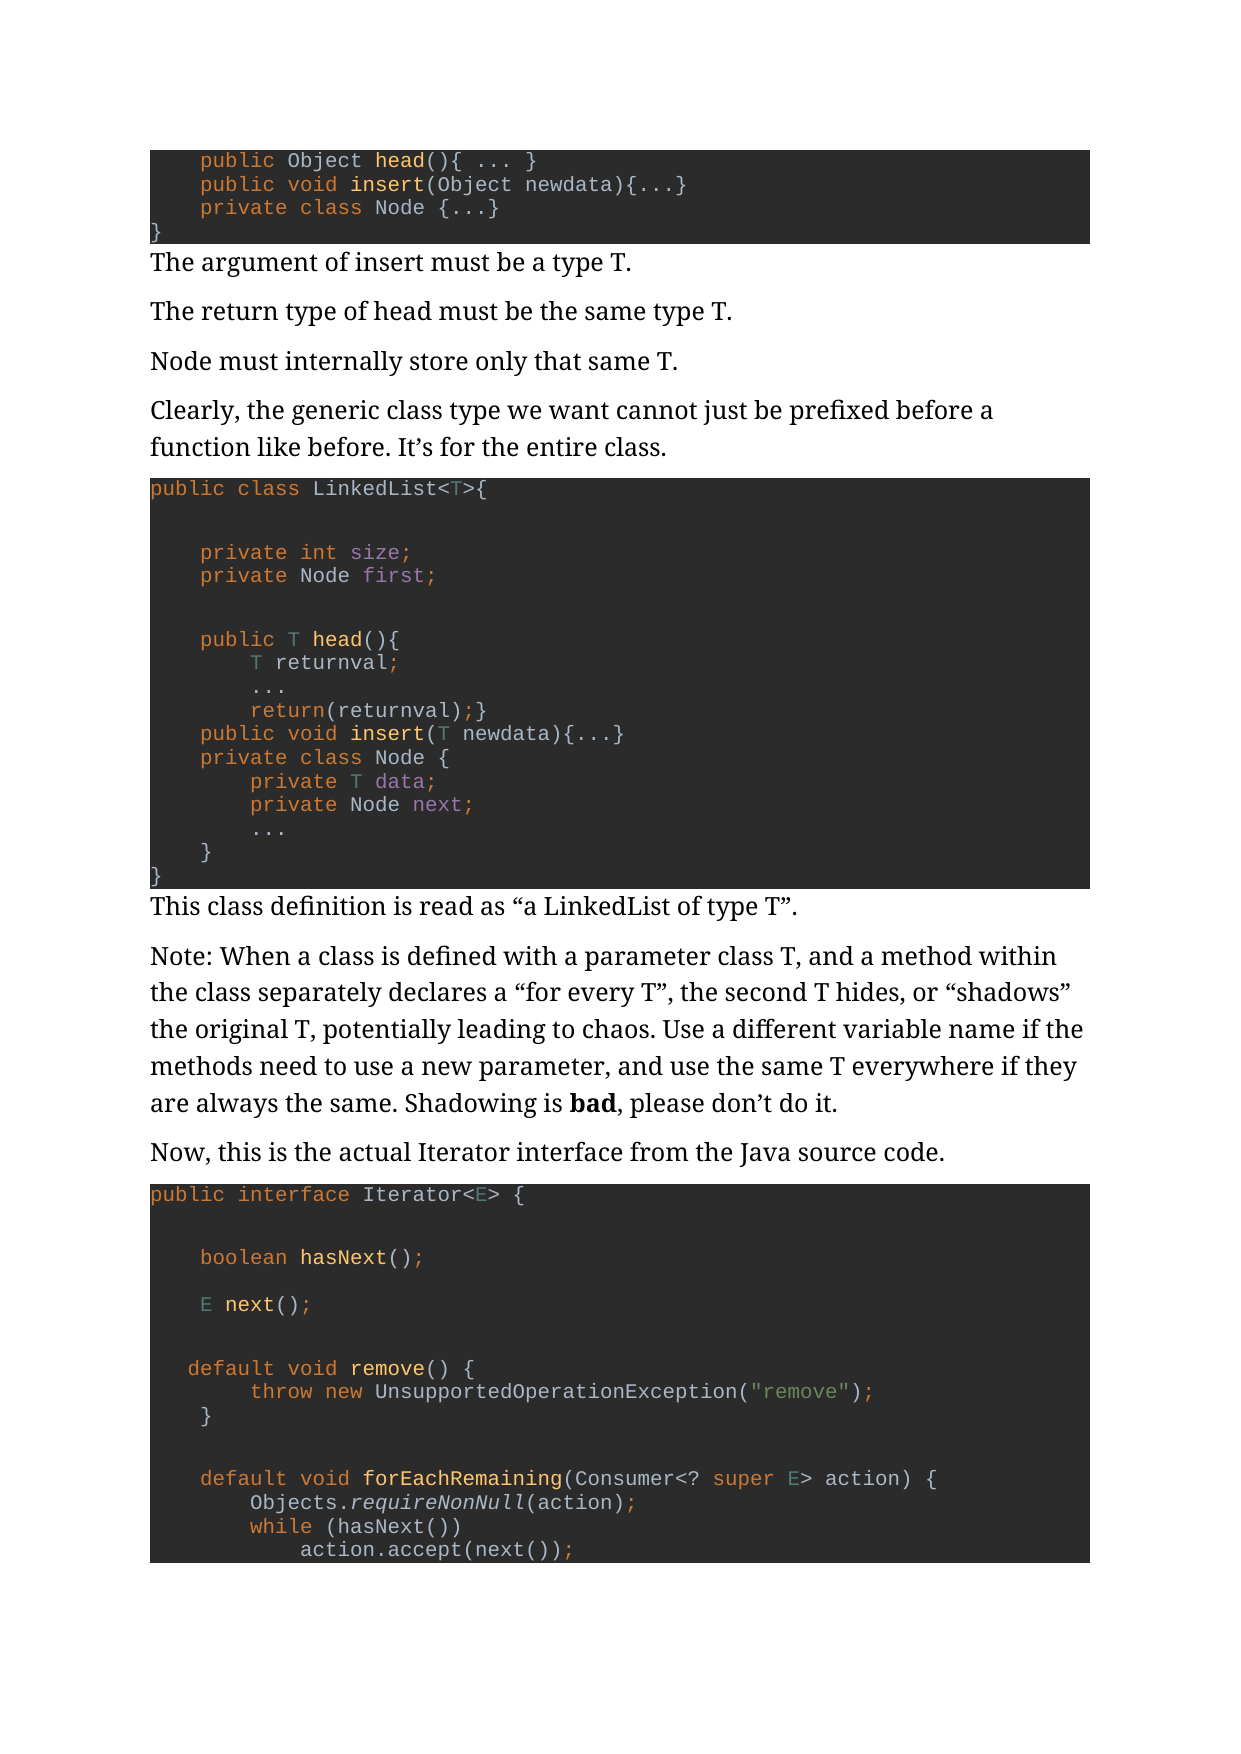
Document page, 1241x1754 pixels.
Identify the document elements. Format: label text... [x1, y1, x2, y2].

text public class LinkedList<T>{ [150, 478, 1090, 542]
text public T head(){ T returnval; ... return(returnval);} public void insert(T newdata){...} private class Node { private T data; private Node next; ... } } [150, 629, 1090, 889]
text private int size; private Node first; [150, 542, 1090, 629]
text Clearly, the generic class type we want cannot just be prefixed before a function like before. It’s for the entire class. [150, 392, 1090, 463]
text public interface Iterator<E> { [150, 1184, 1090, 1247]
text Node must internally store only that same T. [150, 343, 1090, 377]
text Note: When a class is defined with a parameter class T, and a method within the class separately declares a “for every T”, the second T hides, or “shadows” the original T, potentially leading to chaos. Use a different variable name if the methods need to use a new parameter, and use the same T everywhere if they are always the same. Shadowing is bad, please don’t do it. [150, 938, 1090, 1119]
text Now, this is the actual Iterator interface from the Java source code. [150, 1134, 1090, 1168]
text This class definition is read as “a LinkedList of type T”. [150, 889, 1090, 923]
text default void remove() { throw new UnsupportedOperationException("remove"); } [150, 1358, 1090, 1468]
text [150, 1468, 1090, 1563]
text The argument of insert must be a type T. [150, 244, 1090, 279]
text boolean hasNext(); E next(); [150, 1247, 1090, 1358]
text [150, 150, 1090, 244]
text The return type of head must be the same type T. [150, 294, 1090, 328]
